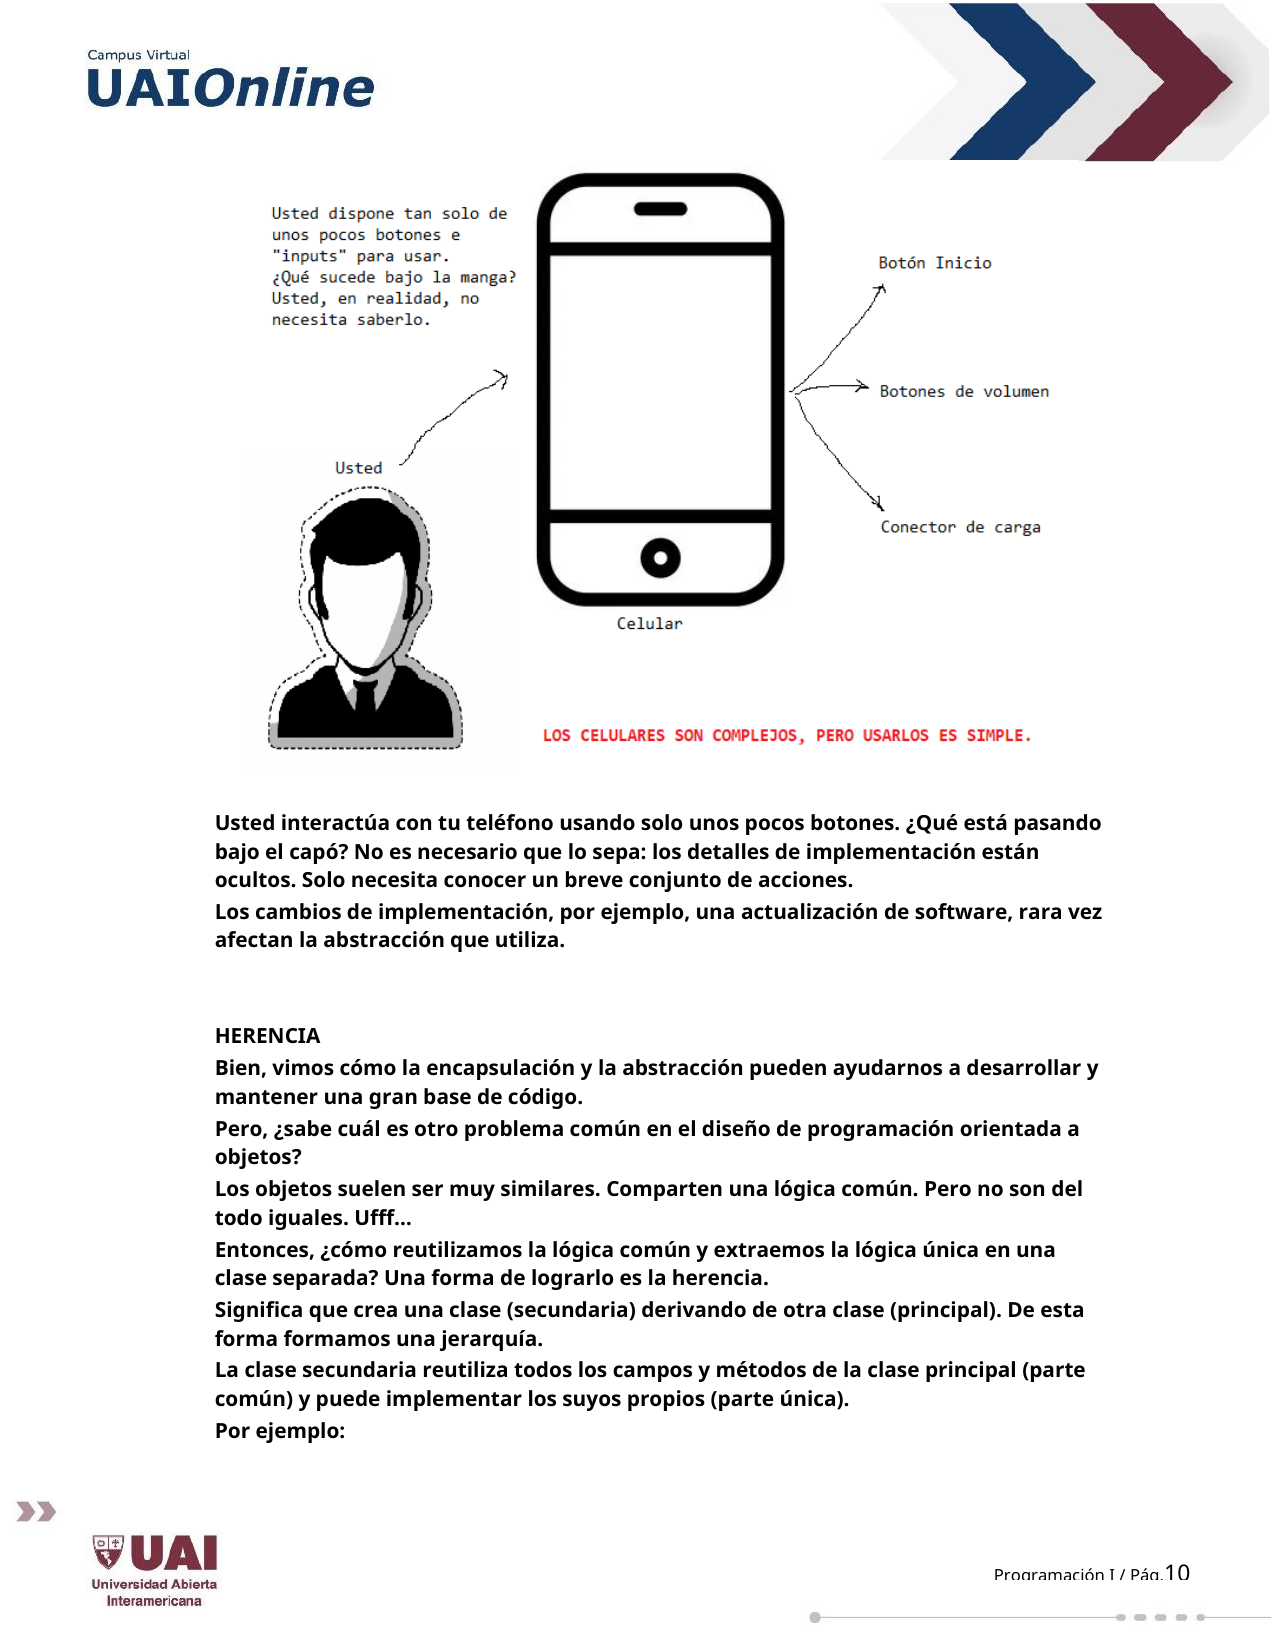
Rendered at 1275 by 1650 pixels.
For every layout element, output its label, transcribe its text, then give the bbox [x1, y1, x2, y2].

text Significa que crea una clase (secundaria) derivando de otra clase (principal). De esta forma formamos una jerarquía. [214, 1295, 1110, 1352]
text Pero, ¿sabe cuál es otro problema común en el diseño de programación orientada a objetos? [214, 1114, 1110, 1171]
picture [84, 3, 1270, 773]
text Entonces, ¿cómo reutilizamos la lógica común y extraemos la lógica única en una clase separada? Una forma de lograrlo es la herencia. [214, 1235, 1110, 1292]
text Por ejemplo: [214, 1416, 1110, 1444]
text Los objetos suelen ser muy similares. Comparten una lógica común. Pero no son del todo iguales. Ufff… [214, 1174, 1110, 1231]
text HERENCIA [214, 1022, 1110, 1050]
text Usted interactúa con tu teléfono usando solo unos pocos botones. ¿Qué está pasando bajo el capó? No es necesario que lo sepa: los detalles de implementación están ocultos. Solo necesita conocer un breve conjunto de acciones. [214, 808, 1110, 894]
text La clase secundaria reutiliza todos los campos y métodos de la clase principal (parte común) y puede implementar los suyos propios (parte única). [214, 1356, 1110, 1412]
picture [9, 1499, 1272, 1630]
text Los cambios de implementación, por ejemplo, una actualización de software, rara vez afectan la abstracción que utiliza. [214, 897, 1110, 954]
text Bien, vimos cómo la encapsulación y la abstracción pueden ayudarnos a desarrollar y mantener una gran base de código. [214, 1053, 1110, 1110]
